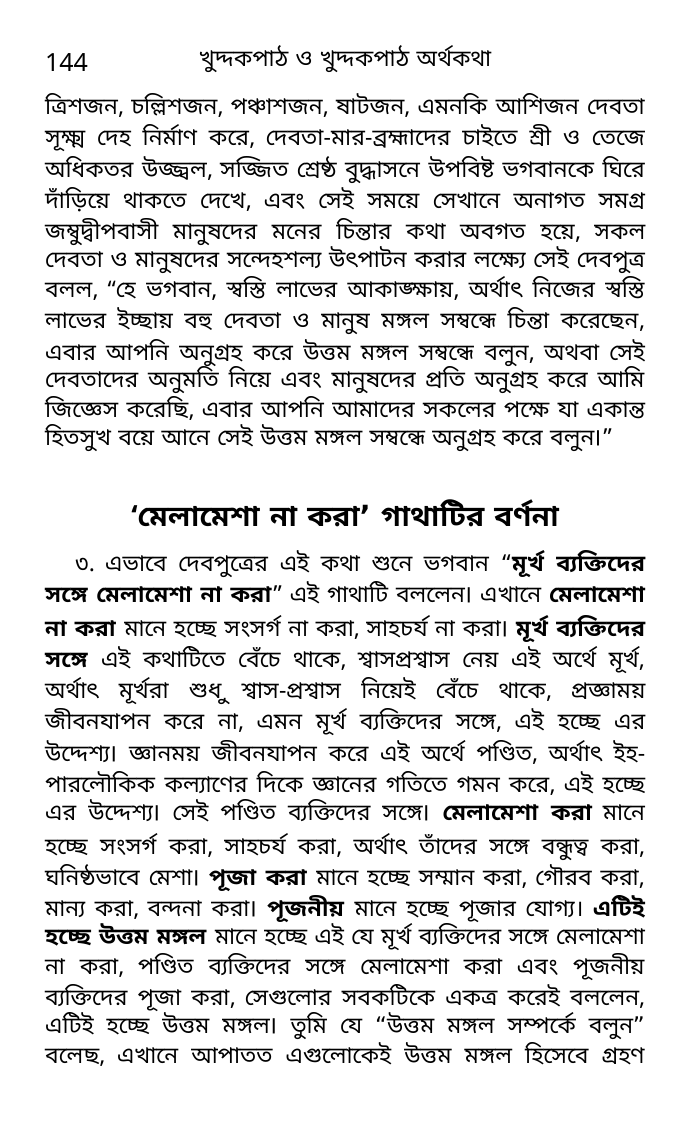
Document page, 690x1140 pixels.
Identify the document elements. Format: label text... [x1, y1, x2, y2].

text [45, 90, 645, 455]
subtitle ‘মেলামেশা না করা’ গাথাটির বর্ণনা [45, 495, 645, 534]
